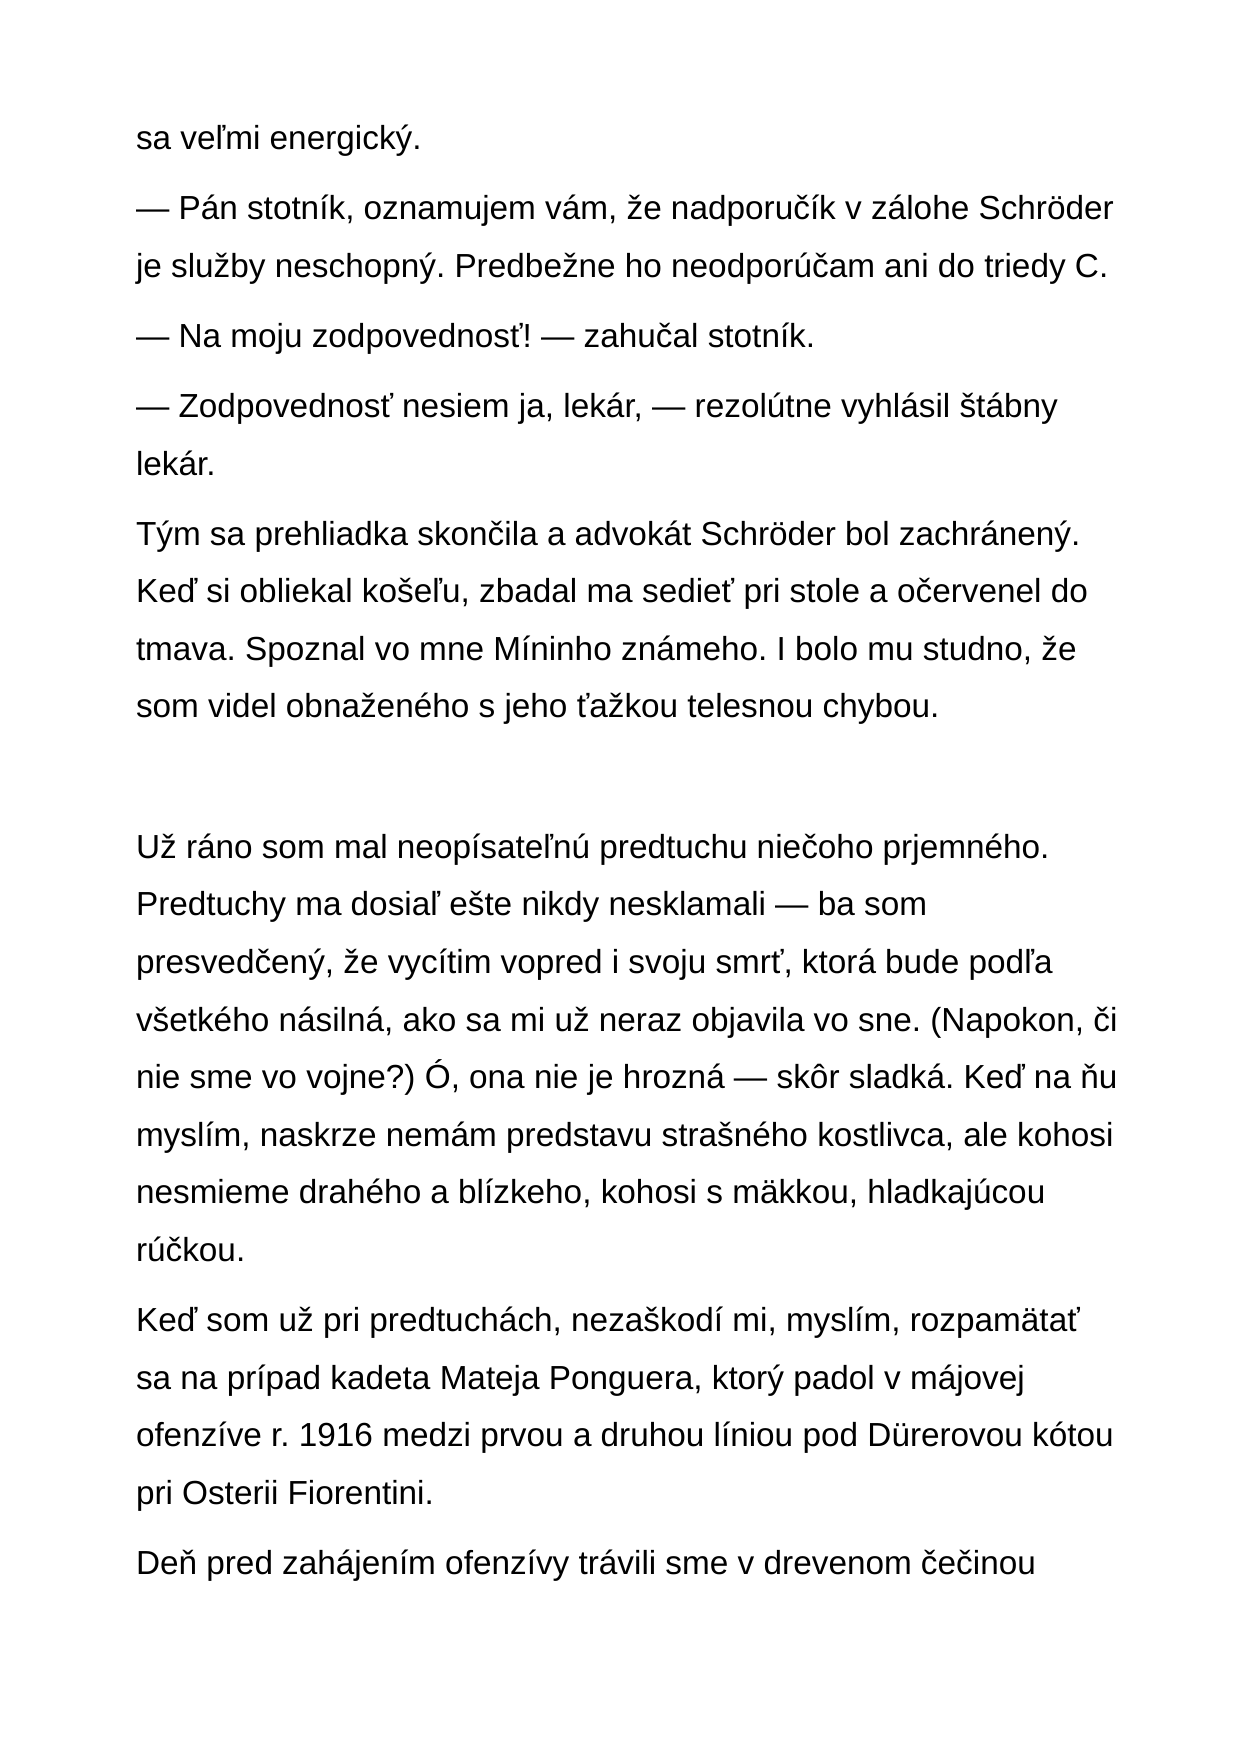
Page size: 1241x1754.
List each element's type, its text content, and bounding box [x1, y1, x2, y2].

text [136, 118, 1122, 157]
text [136, 1543, 1122, 1581]
text — Pán stotník, oznamujem vám, že nadporučík v zálohe Schröder je služby neschopný. Predbežne ho neodporúčam ani do triedy C. [136, 188, 1122, 284]
text — Na moju zodpovednosť! — zahučal stotník. [136, 316, 1122, 354]
text Keď som už pri predtuchách, nezaškodí mi, myslím, rozpamätať sa na prípad kadeta Mateja Ponguera, ktorý padol v májovej ofenzíve r. 1916 medzi prvou a druhou líniou pod Dürerovou kótou pri Osterii Fiorentini. [136, 1300, 1122, 1511]
text Už ráno som mal neopísateľnú predtuchu niečoho prjemného. Predtuchy ma dosiaľ ešte nikdy nesklamali — ba som presvedčený, že vycítim vopred i svoju smrť, ktorá bude podľa všetkého násilná, ako sa mi už neraz objavila vo sne. (Napokon, či nie sme vo vojne?) Ó, ona nie je hrozná — skôr sladká. Keď na ňu myslím, naskrze nemám predstavu strašného kostlivca, ale kohosi nesmieme drahého a blízkeho, kohosi s mäkkou, hladkajúcou rúčkou. [136, 827, 1122, 1268]
text Tým sa prehliadka skončila a advokát Schröder bol zachránený. Keď si obliekal košeľu, zbadal ma sedieť pri stole a očervenel do tmava. Spoznal vo mne Míninho známeho. I bolo mu studno, že som videl obnaženého s jeho ťažkou telesnou chybou. [136, 514, 1122, 725]
text — Zodpovednosť nesiem ja, lekár, — rezolútne vyhlásil štábny lekár. [136, 386, 1122, 482]
